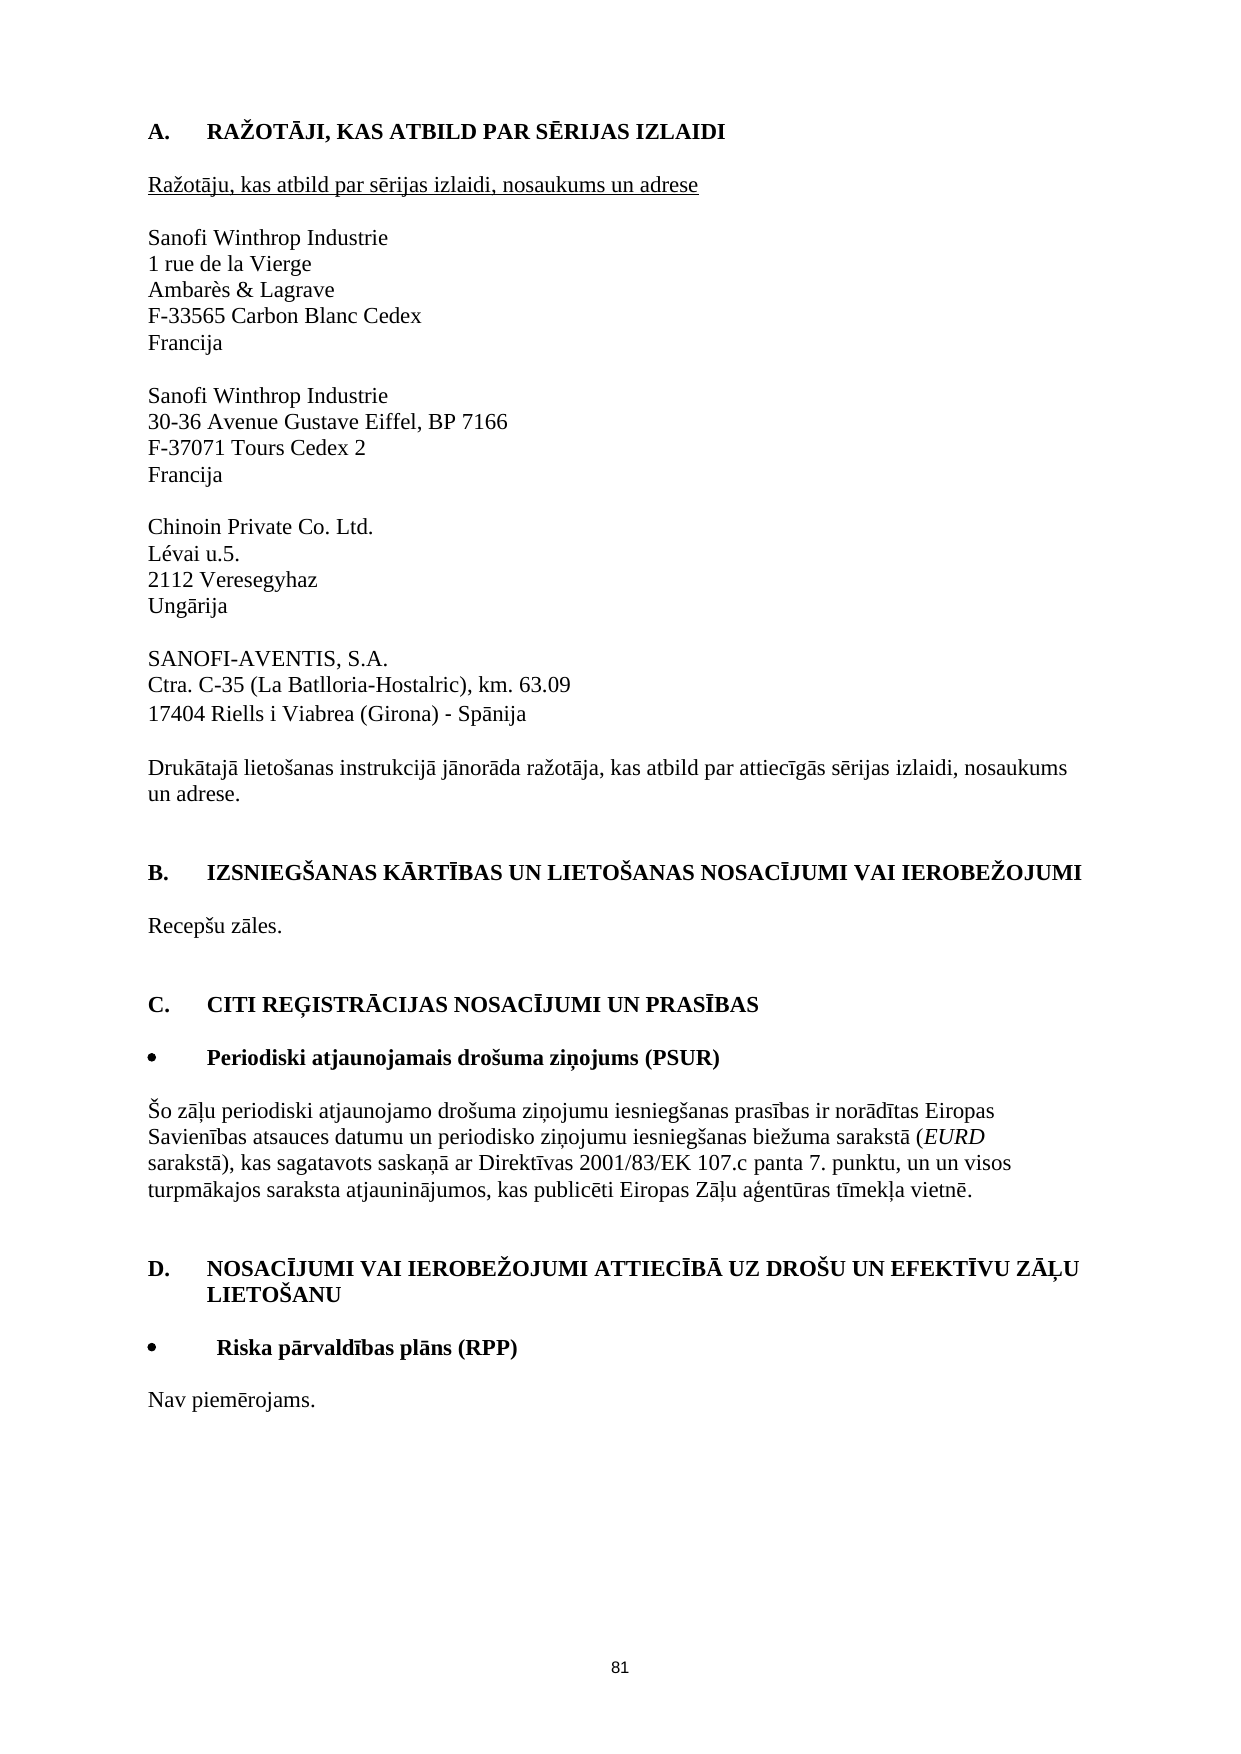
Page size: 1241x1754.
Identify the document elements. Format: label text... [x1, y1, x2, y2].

text 17404 Riells i Viabrea (Girona) - Spānija [148, 698, 1093, 728]
text Nav piemērojams. [148, 1387, 1093, 1413]
text Sanofi Winthrop Industrie 30-36 Avenue Gustave Eiffel, BP 7166 F-37071 Tours Cedex 2 Francija [148, 382, 1093, 487]
list Periodiski atjaunojamais drošuma ziņojums (PSUR) [148, 1044, 1093, 1070]
list Riska pārvaldības plāns (RPP) [148, 1334, 1093, 1360]
text Chinoin Private Co. Ltd. Lévai u.5. 2112 Veresegyhaz Ungārija [148, 513, 1093, 619]
text SANOFI-AVENTIS, S.A. [148, 645, 1093, 672]
text Šo zāļu periodiski atjaunojamo drošuma ziņojumu iesniegšanas prasības ir norādītas Eiropas Savienības atsauces datumu un periodisko ziņojumu iesniegšanas biežuma sarakstā (EURD sarakstā), kas sagatavots saskaņā ar Direktīvas 2001/83/EK 107.c panta 7. punktu, un un visos turpmākajos saraksta atjauninājumos, kas publicēti Eiropas Zāļu aģentūras tīmekļa vietnē. [148, 1097, 1033, 1202]
subtitle B. IZSNIEGŠANAS KĀRTĪBAS UN LIETOŠANAS NOSACĪJUMI VAI IEROBEŽOJUMI [148, 859, 1093, 886]
text C. CITI REĢISTRĀCIJAS NOSACĪJUMI UN PRASĪBAS [148, 991, 1093, 1018]
text Sanofi Winthrop Industrie 1 rue de la Vierge Ambarès & Lagrave F-33565 Carbon Blanc Cedex Francija [148, 223, 1093, 355]
subtitle A. RAŽOTĀJI, KAS ATBILD PAR SĒRIJAS IZLAIDI [148, 118, 1093, 144]
text Ctra. C-35 (La Batlloria-Hostalric), km. 63.09 [148, 672, 1093, 698]
text Drukātajā lietošanas instrukcijā jānorāda ražotāja, kas atbild par attiecīgās sērijas izlaidi, nosaukums un adrese. [148, 754, 1093, 807]
text D. NOSACĪJUMI VAI IEROBEŽOJUMI ATTIECĪBĀ UZ DROŠU UN EFEKTĪVU ZĀĻU LIETOŠANU [148, 1255, 1093, 1307]
text Ražotāju, kas atbild par sērijas izlaidi, nosaukums un adrese [148, 171, 1093, 197]
text Recepšu zāles. [148, 912, 1093, 938]
